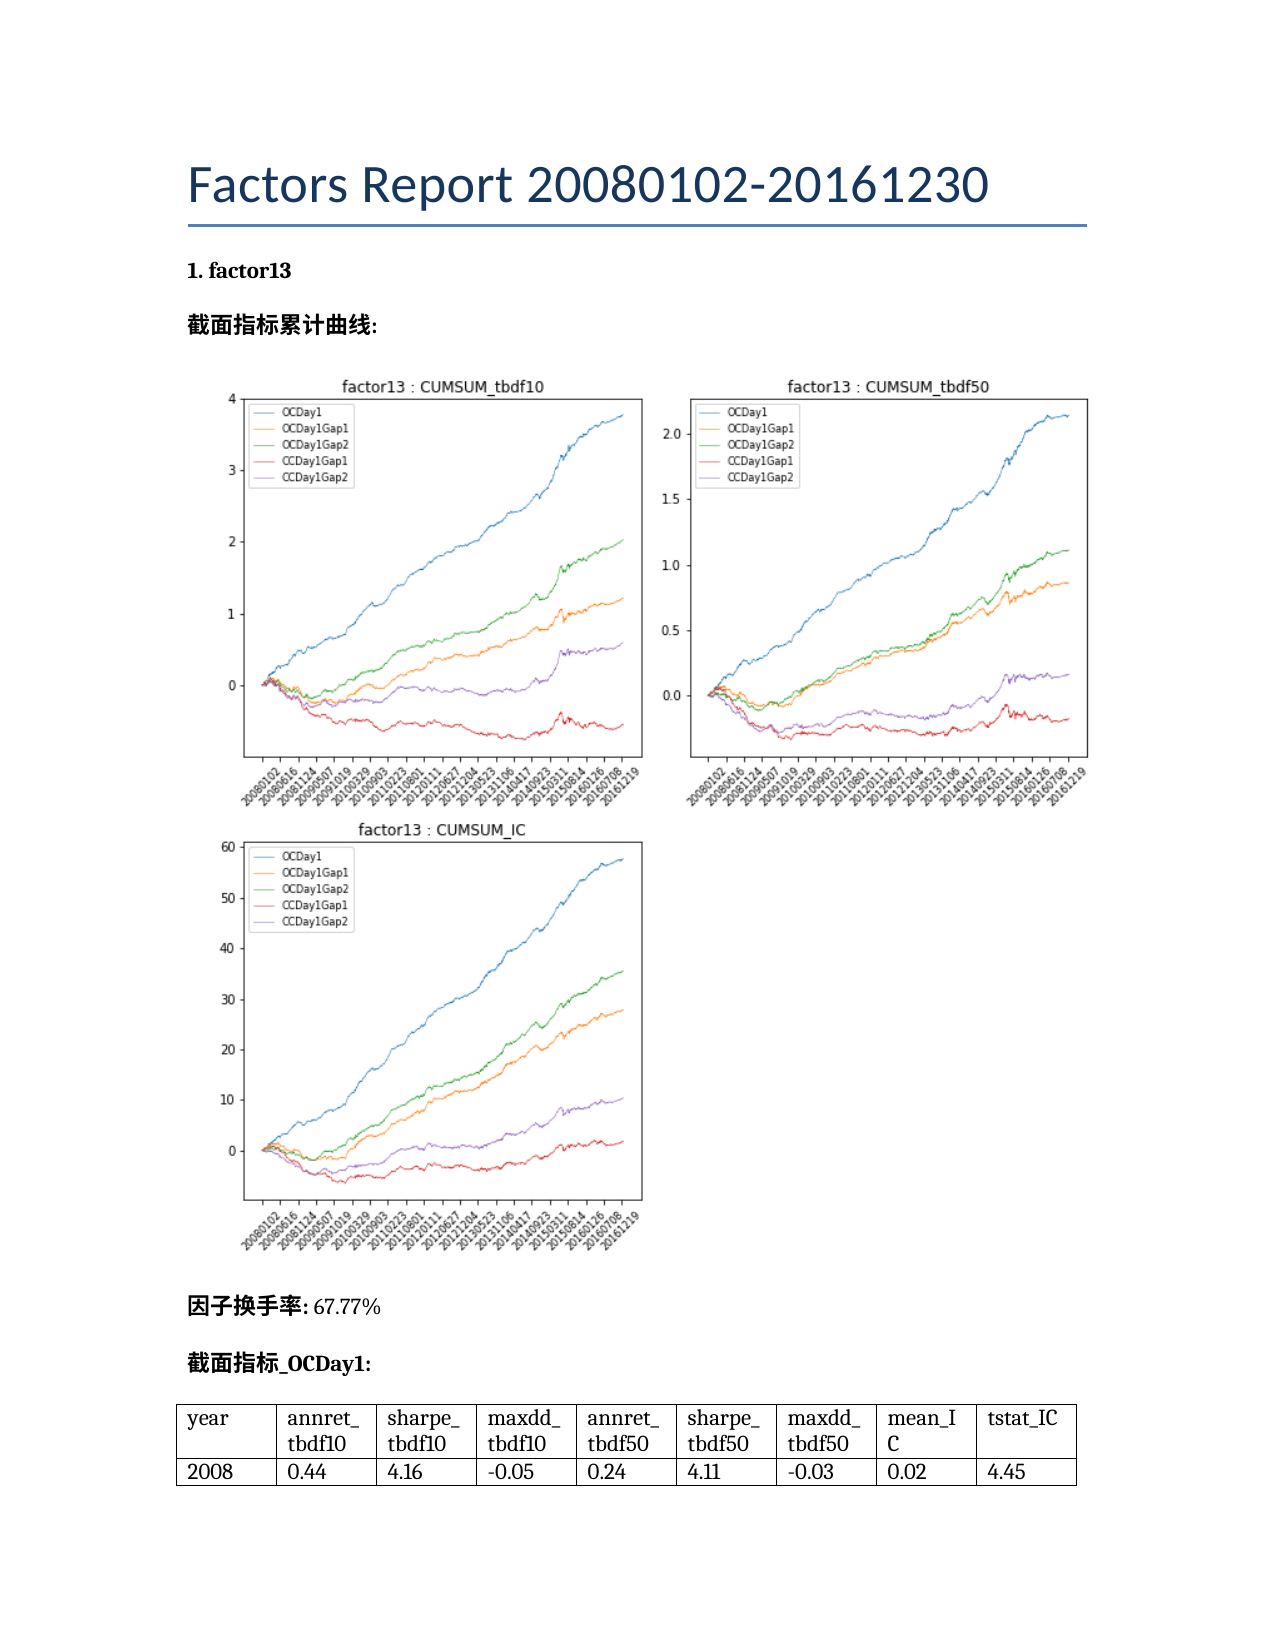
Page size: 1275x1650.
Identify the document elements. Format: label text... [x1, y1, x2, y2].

title Factors Report 20080102-20161230 [187, 150, 1087, 227]
table_cell 4.45 [977, 1459, 1076, 1485]
table_cell 0.44 [277, 1459, 376, 1485]
table_header year [177, 1405, 276, 1458]
table_header mean_IC [877, 1405, 976, 1458]
table_cell -0.05 [477, 1459, 576, 1485]
table_cell 0.02 [877, 1459, 976, 1485]
table_header annret_tbdf50 [577, 1405, 676, 1458]
text 截面指标累计曲线: [187, 309, 1087, 340]
table_header maxdd_tbdf10 [477, 1405, 576, 1458]
table_cell 2008 [177, 1459, 276, 1485]
picture [206, 365, 1107, 1266]
table_cell -0.03 [777, 1459, 876, 1485]
table_cell 4.11 [677, 1459, 776, 1485]
table_cell 0.24 [577, 1459, 676, 1485]
table_header tstat_IC [977, 1405, 1076, 1458]
table_cell 4.16 [377, 1459, 476, 1485]
table_header maxdd_tbdf50 [777, 1405, 876, 1458]
text 1. factor13 [187, 258, 1087, 284]
text 因子换手率: 67.77% [187, 1290, 1087, 1322]
table_header sharpe_tbdf10 [377, 1405, 476, 1458]
table_header sharpe_tbdf50 [677, 1405, 776, 1458]
text 截面指标_OCDay1: [187, 1347, 1087, 1378]
table_header annret_tbdf10 [277, 1405, 376, 1458]
